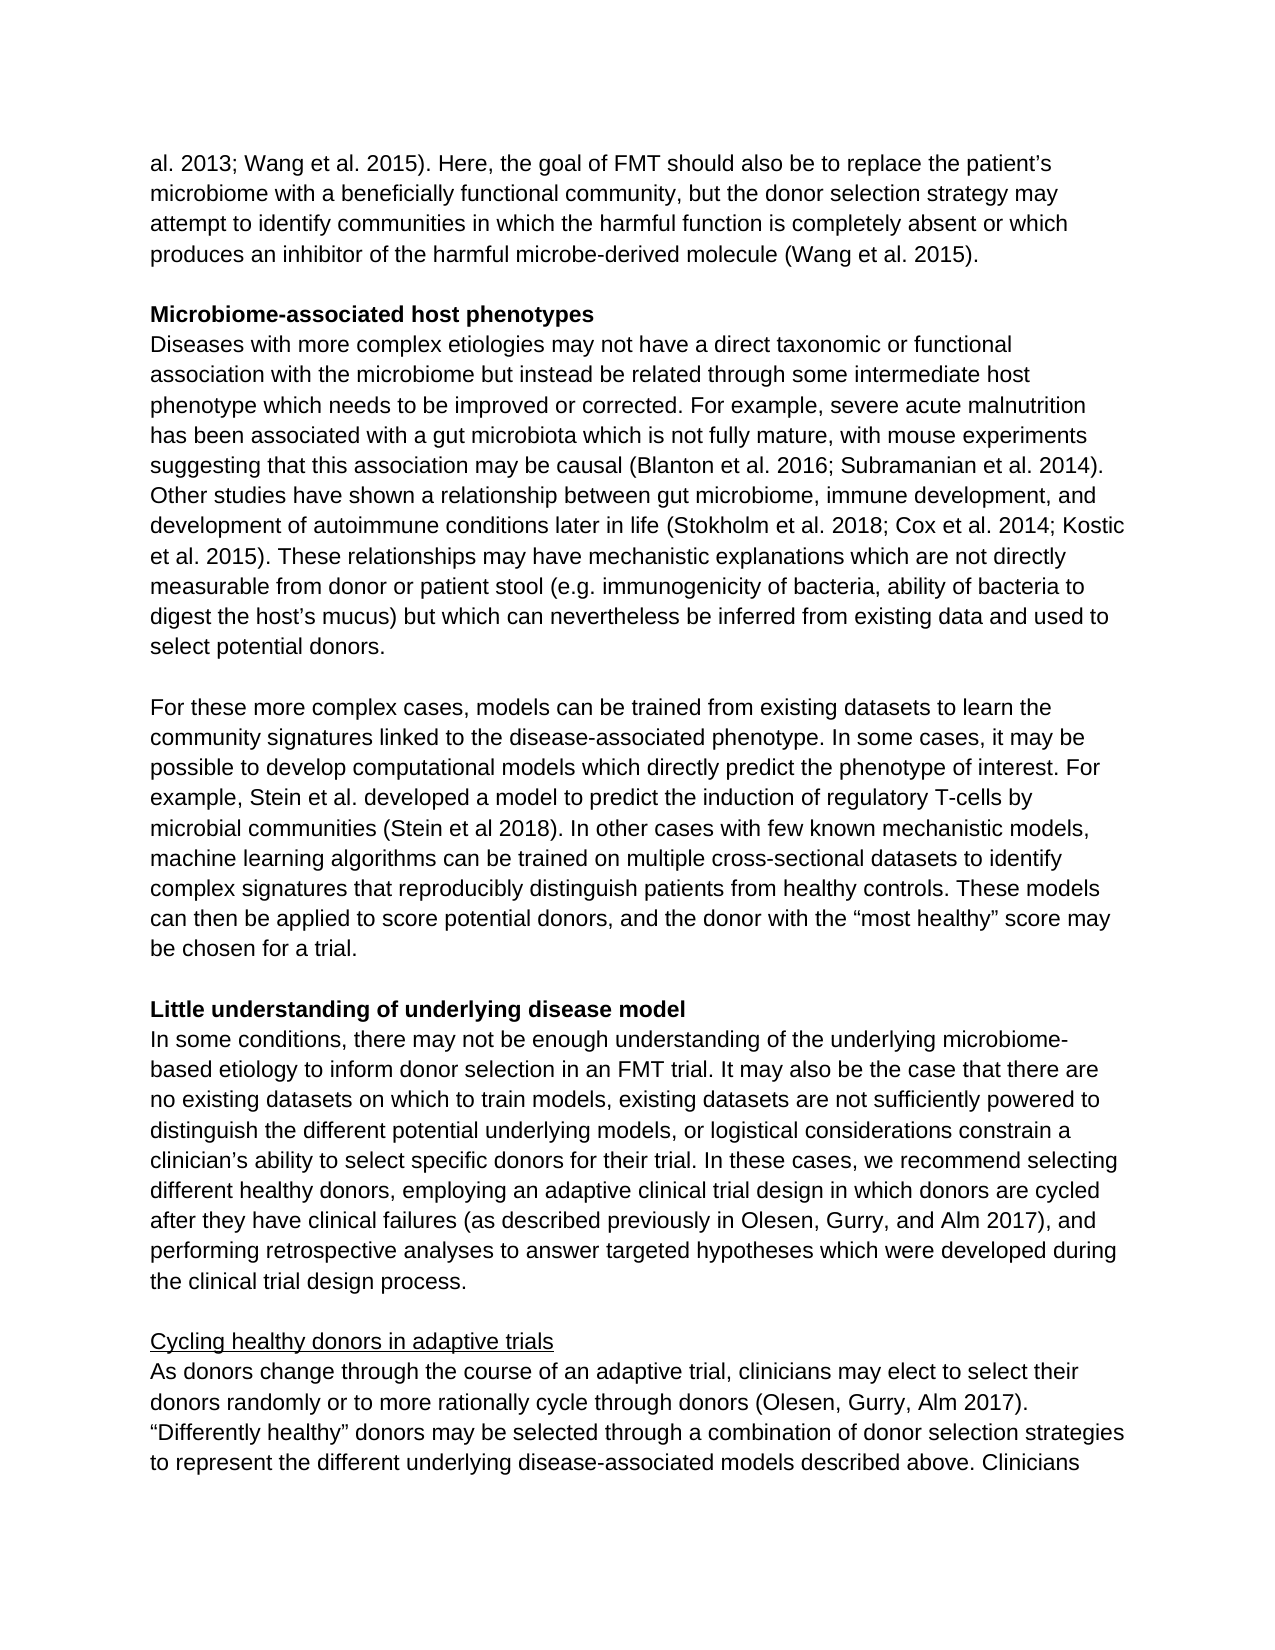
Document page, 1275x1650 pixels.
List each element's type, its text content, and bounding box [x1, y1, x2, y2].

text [150, 150, 1125, 267]
text Cycling healthy donors in adaptive trials [150, 1328, 1125, 1354]
text For these more complex cases, models can be trained from existing datasets to learn the community signatures linked to the disease-associated phenotype. In some cases, it may be possible to develop computational models which directly predict the phenotype of interest. For example, Stein et al. developed a model to predict the induction of regulatory T-cells by microbial communities (Stein et al 2018). In other cases with few known mechanistic models, machine learning algorithms can be trained on multiple cross-sectional datasets to identify complex signatures that reproducibly distinguish patients from healthy controls. These models can then be applied to score potential donors, and the donor with the “most healthy” score may be chosen for a trial. [150, 694, 1125, 962]
text Diseases with more complex etiologies may not have a direct taxonomic or functional association with the microbiome but instead be related through some intermediate host phenotype which needs to be improved or corrected. For example, severe acute malnutrition has been associated with a gut microbiota which is not fully mature, with mouse experiments suggesting that this association may be causal (Blanton et al. 2016; Subramanian et al. 2014). Other studies have shown a relationship between gut microbiome, immune development, and development of autoimmune conditions later in life (Stokholm et al. 2018; Cox et al. 2014; Kostic et al. 2015). These relationships may have mechanistic explanations which are not directly measurable from donor or patient stool (e.g. immunogenicity of bacteria, ability of bacteria to digest the host’s mucus) but which can nevertheless be inferred from existing data and used to select potential donors. [150, 331, 1125, 660]
text Little understanding of underlying disease model [150, 996, 1125, 1022]
text In some conditions, there may not be enough understanding of the underlying microbiome-based etiology to inform donor selection in an FMT trial. It may also be the case that there are no existing datasets on which to train models, existing datasets are not sufficiently powered to distinguish the different potential underlying models, or logistical considerations constrain a clinician’s ability to select specific donors for their trial. In these cases, we recommend selecting different healthy donors, employing an adaptive clinical trial design in which donors are cycled after they have clinical failures (as described previously in Olesen, Gurry, and Alm 2017), and performing retrospective analyses to answer targeted hypotheses which were developed during the clinical trial design process. [150, 1026, 1125, 1294]
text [150, 1358, 1125, 1475]
text Microbiome-associated host phenotypes [150, 301, 1125, 327]
